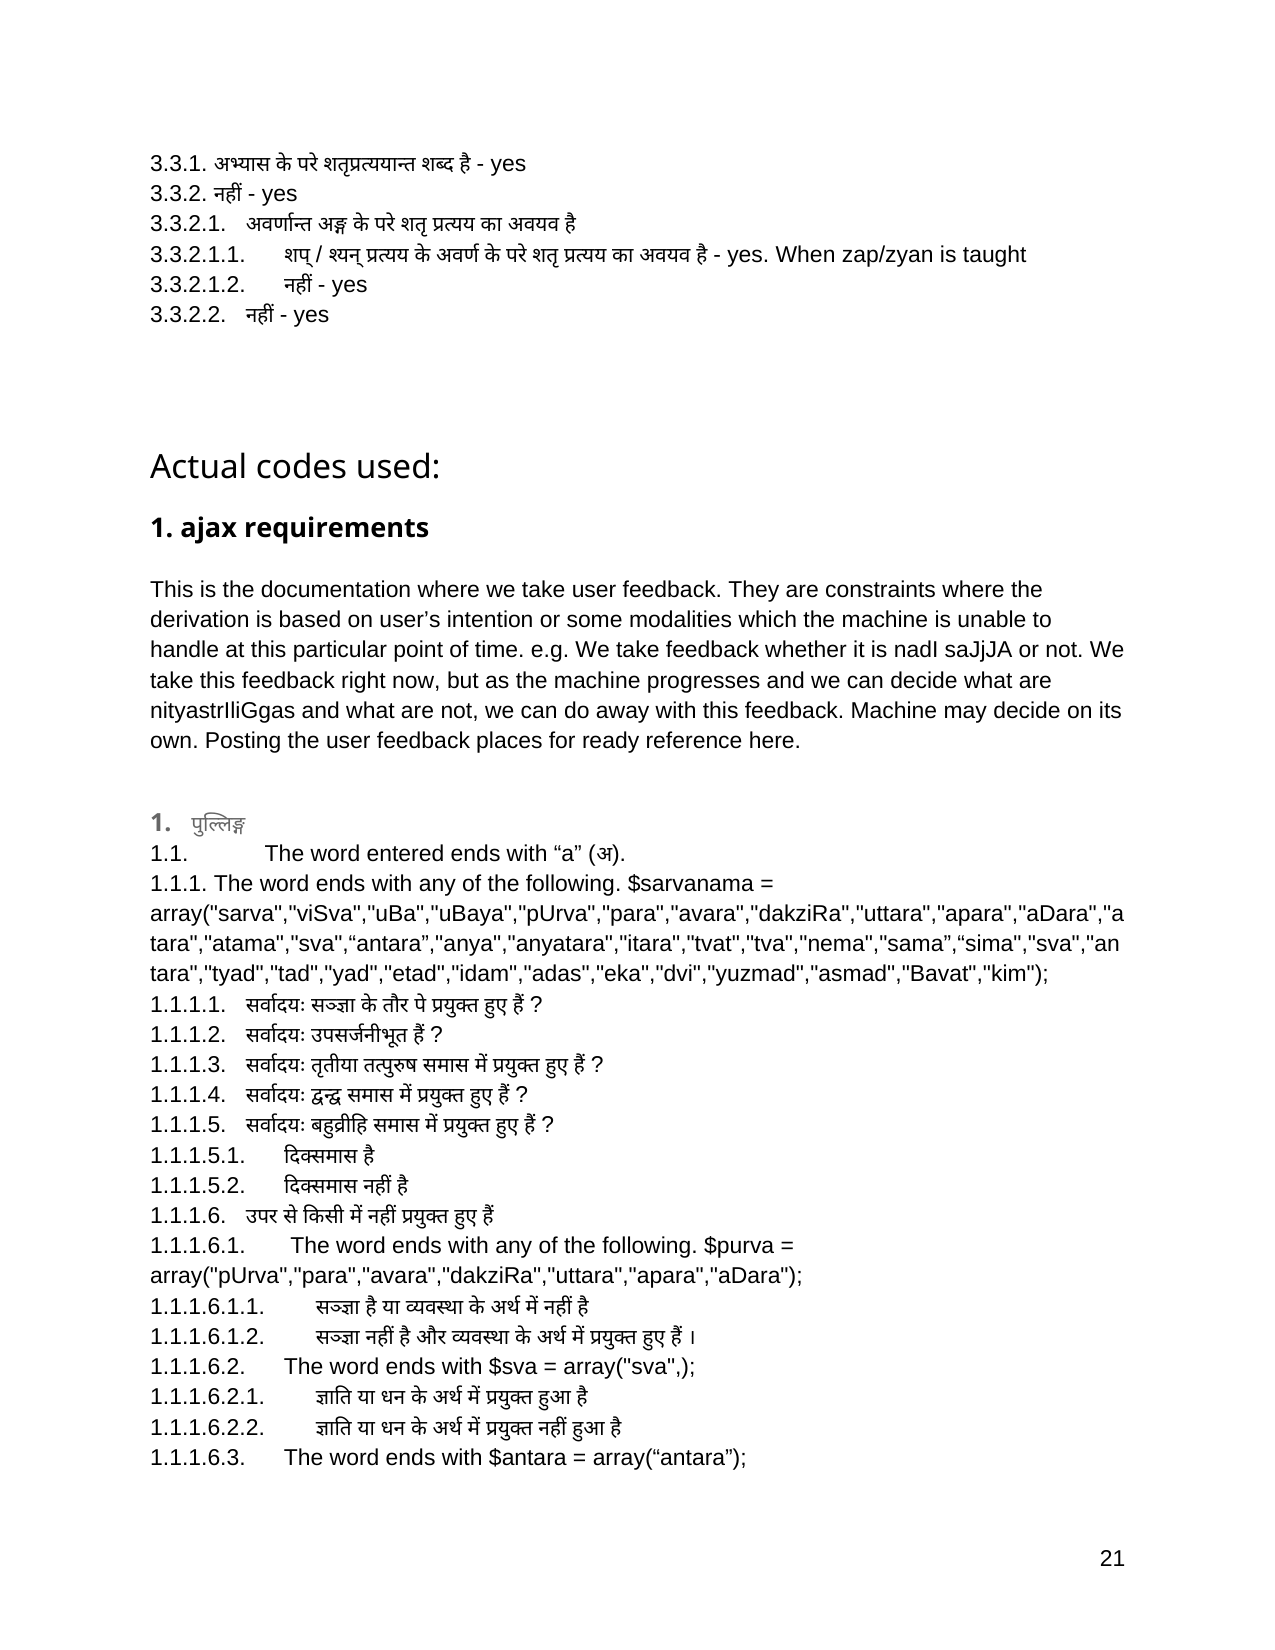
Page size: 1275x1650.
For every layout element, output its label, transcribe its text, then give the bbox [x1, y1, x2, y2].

text 1.1.1.6.3. The word ends with $antara = array(“antara”); [150, 1444, 1125, 1470]
text 1.1.1.5.2. दिक्समास नहीं है [150, 1172, 1125, 1198]
text This is the documentation where we take user feedback. They are constraints where the derivation is based on user’s intention or some modalities which the machine is unable to handle at this particular point of time. e.g. We take feedback whether it is nadI saJjJA or not. We take this feedback right now, but as the machine progresses and we can decide what are nityastrIliGgas and what are not, we can do away with this feedback. Machine may decide on its own. Posting the user feedback places for ready reference here. [150, 576, 1125, 753]
text 3.3.2. नहीं - yes [150, 180, 1125, 207]
text 1.1.1.6.1.1. सञ्ज्ञा है या व्यवस्था के अर्थ में नहीं है [150, 1293, 1125, 1319]
text 1.1.1.6.2.2. ज्ञाति या धन के अर्थ में प्रयुक्त नहीं हुआ है [150, 1413, 1125, 1440]
text 3.3.1. अभ्यास के परे शतृप्रत्ययान्त शब्द है - yes [150, 150, 1125, 176]
text 1.1.1.5. सर्वादयः बहुव्रीहि समास में प्रयुक्त हुए हैं ? [150, 1111, 1125, 1138]
text 1.1.1.2. सर्वादयः उपसर्जनीभूत हैं ? [150, 1021, 1125, 1047]
subtitle 1. पुल्लिङ्ग [150, 804, 1125, 839]
text 1.1. The word entered ends with “a” (अ). [150, 839, 1125, 866]
text 1.1.1.1. सर्वादयः सञ्ज्ञा के तौर पे प्रयुक्त हुए हैं ? [150, 991, 1125, 1017]
text 1.1.1. The word ends with any of the following. $sarvanama = array("sarva","viSva","uBa","uBaya","pUrva","para","avara","dakziRa","uttara","apara","aDara","atara","atama","sva",“antara”,"anya","anyatara","itara","tvat","tva","nema","sama”,“sima","sva","antara","tyad","tad","yad","etad","idam","adas","eka","dvi","yuzmad","asmad","Bavat","kim"); [150, 870, 1125, 987]
text 3.3.2.1. अवर्णान्त अङ्ग के परे शतृ प्रत्यय का अवयव है [150, 210, 1125, 237]
text 3.3.2.2. नहीं - yes [150, 301, 1125, 327]
subtitle Actual codes used: [150, 443, 1125, 488]
text 3.3.2.1.2. नहीं - yes [150, 271, 1125, 297]
subtitle 1. ajax requirements [150, 509, 1125, 546]
text 1.1.1.6.1.2. सञ्ज्ञा नहीं है और व्यवस्था के अर्थ में प्रयुक्त हुए हैं । [150, 1323, 1125, 1349]
text 1.1.1.5.1. दिक्समास है [150, 1142, 1125, 1168]
text 1.1.1.4. सर्वादयः द्वन्द्व समास में प्रयुक्त हुए हैं ? [150, 1081, 1125, 1107]
text 1.1.1.6. उपर से किसी में नहीं प्रयुक्त हुए हैं [150, 1202, 1125, 1228]
text 1.1.1.6.2. The word ends with $sva = array("sva",); [150, 1353, 1125, 1379]
text 1.1.1.6.2.1. ज्ञाति या धन के अर्थ में प्रयुक्त हुआ है [150, 1383, 1125, 1409]
text 3.3.2.1.1. शप्‌ / श्यन्‌ प्रत्यय के अवर्ण के परे शतृ प्रत्यय का अवयव है - yes. When zap/zyan is taught [150, 241, 1125, 267]
text 1.1.1.3. सर्वादयः तृतीया तत्पुरुष समास में प्रयुक्त हुए हैं ? [150, 1051, 1125, 1077]
text 1.1.1.6.1. The word ends with any of the following. $purva = array("pUrva","para","avara","dakziRa","uttara","apara","aDara"); [150, 1232, 1125, 1289]
